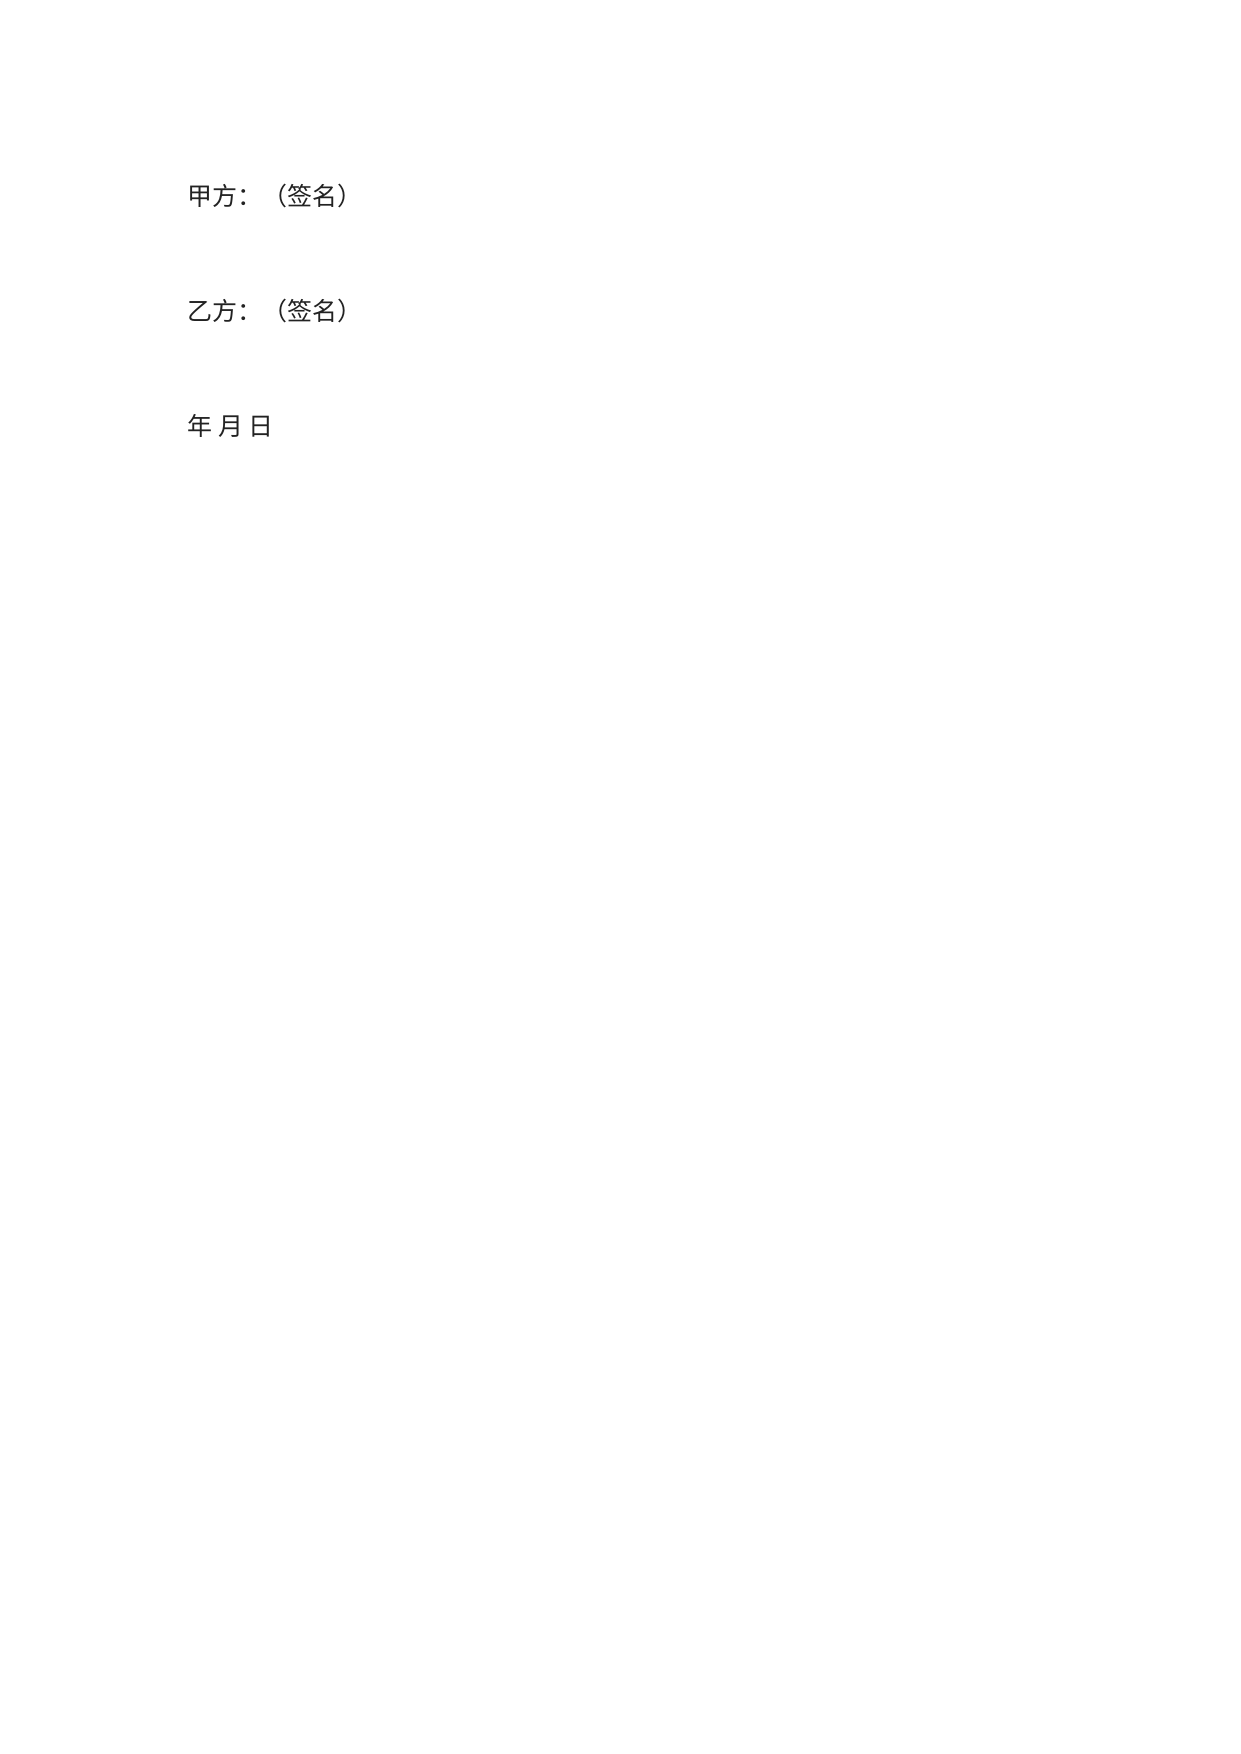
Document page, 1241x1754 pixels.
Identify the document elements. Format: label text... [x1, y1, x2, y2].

text 甲方：（签名） [187, 162, 1053, 227]
text 乙方：（签名） [187, 277, 1053, 342]
text 年 月 日 [187, 392, 1053, 457]
